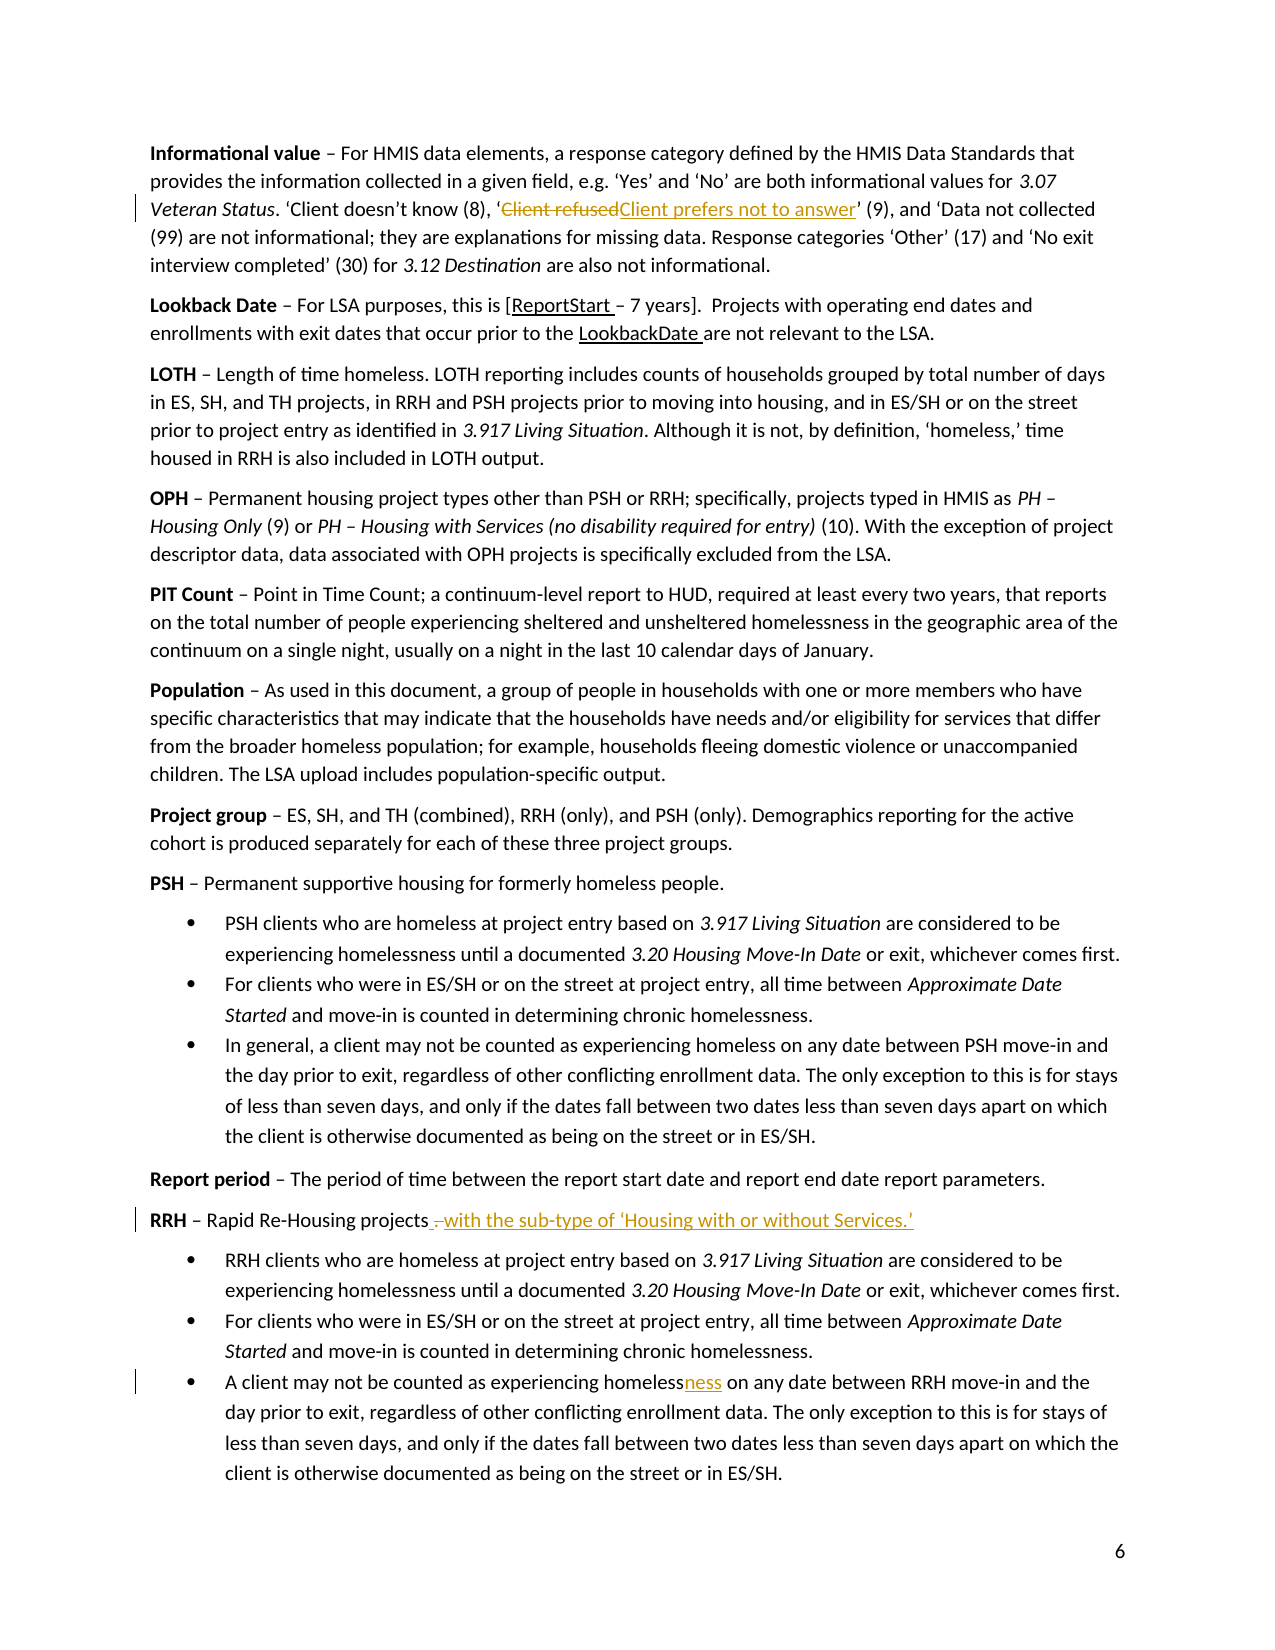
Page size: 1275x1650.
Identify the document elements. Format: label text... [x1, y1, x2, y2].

list A client may not be counted as experiencing homeless on any date between RRH move-in and the day prior to exit, regardless of other conflicting enrollment data. The only exception to this is for stays of less than seven days, and only if the dates fall between two dates less than seven days apart on which the client is otherwise documented as being on the street or in ES/SH. [187, 1369, 1125, 1486]
list PSH clients who are homeless at project entry based on 3.917 Living Situation are considered to be experiencing homelessness until a documented 3.20 Housing Move-In Date or exit, whichever comes first. [187, 911, 1125, 966]
text Report period – The period of time between the report start date and report end date report parameters. [150, 1166, 1125, 1192]
text Lookback Date – For LSA purposes, this is [ReportStart – 7 years]. Projects with operating end dates and enrollments with exit dates that occur prior to the LookbackDate are not relevant to the LSA. [150, 293, 1125, 346]
text Project group – ES, SH, and TH (combined), RRH (only), and PSH (only). Demographics reporting for the active cohort is produced separately for each of these three project groups. [150, 802, 1125, 855]
list In general, a client may not be counted as experiencing homeless on any date between PSH move-in and the day prior to exit, regardless of other conflicting enrollment data. The only exception to this is for stays of less than seven days, and only if the dates fall between two dates less than seven days apart on which the client is otherwise documented as being on the street or in ES/SH. [187, 1032, 1125, 1149]
list For clients who were in ES/SH or on the street at project entry, all time between Approximate Date Started and move-in is counted in determining chronic homelessness. [187, 971, 1125, 1027]
text PIT Count – Point in Time Count; a continuum-level report to HUD, required at least every two years, that reports on the total number of people experiencing sheltered and unsheltered homelessness in the geographic area of the continuum on a single night, usually on a night in the last 10 calendar days of January. [150, 581, 1125, 663]
text PSH – Permanent supportive housing for formerly homeless people. [150, 870, 1125, 896]
text OPH – Permanent housing project types other than PSH or RRH; specifically, projects typed in HMIS as PH – Housing Only (9) or PH – Housing with Services (no disability required for entry) (10). With the exception of project descriptor data, data associated with OPH projects is specifically excluded from the LSA. [150, 485, 1125, 566]
text Population – As used in this document, a group of people in households with one or more members who have specific characteristics that may indicate that the households have needs and/or eligibility for services that differ from the broader homeless population; for example, households fleeing domestic violence or unaccompanied children. The LSA upload includes population-specific output. [150, 678, 1125, 787]
list For clients who were in ES/SH or on the street at project entry, all time between Approximate Date Started and move-in is counted in determining chronic homelessness. [187, 1308, 1125, 1364]
text Informational value – For HMIS data elements, a response category defined by the HMIS Data Standards that provides the information collected in a given field, e.g. ‘Yes’ and ‘No’ are both informational values for 3.07 Veteran Status. ‘Client doesn’t know (8), ‘’ (9), and ‘Data not collected (99) are not informational; they are explanations for missing data. Response categories ‘Other’ (17) and ‘No exit interview completed’ (30) for 3.12 Destination are also not informational. [150, 141, 1125, 278]
text RRH – Rapid Re-Housing projects [150, 1207, 1125, 1232]
list RRH clients who are homeless at project entry based on 3.917 Living Situation are considered to be experiencing homelessness until a documented 3.20 Housing Move-In Date or exit, whichever comes first. [187, 1247, 1125, 1303]
text LOTH – Length of time homeless. LOTH reporting includes counts of households grouped by total number of days in ES, SH, and TH projects, in RRH and PSH projects prior to moving into housing, and in ES/SH or on the street prior to project entry as identified in 3.917 Living Situation. Although it is not, by definition, ‘homeless,’ time housed in RRH is also included in LOTH output. [150, 361, 1125, 470]
